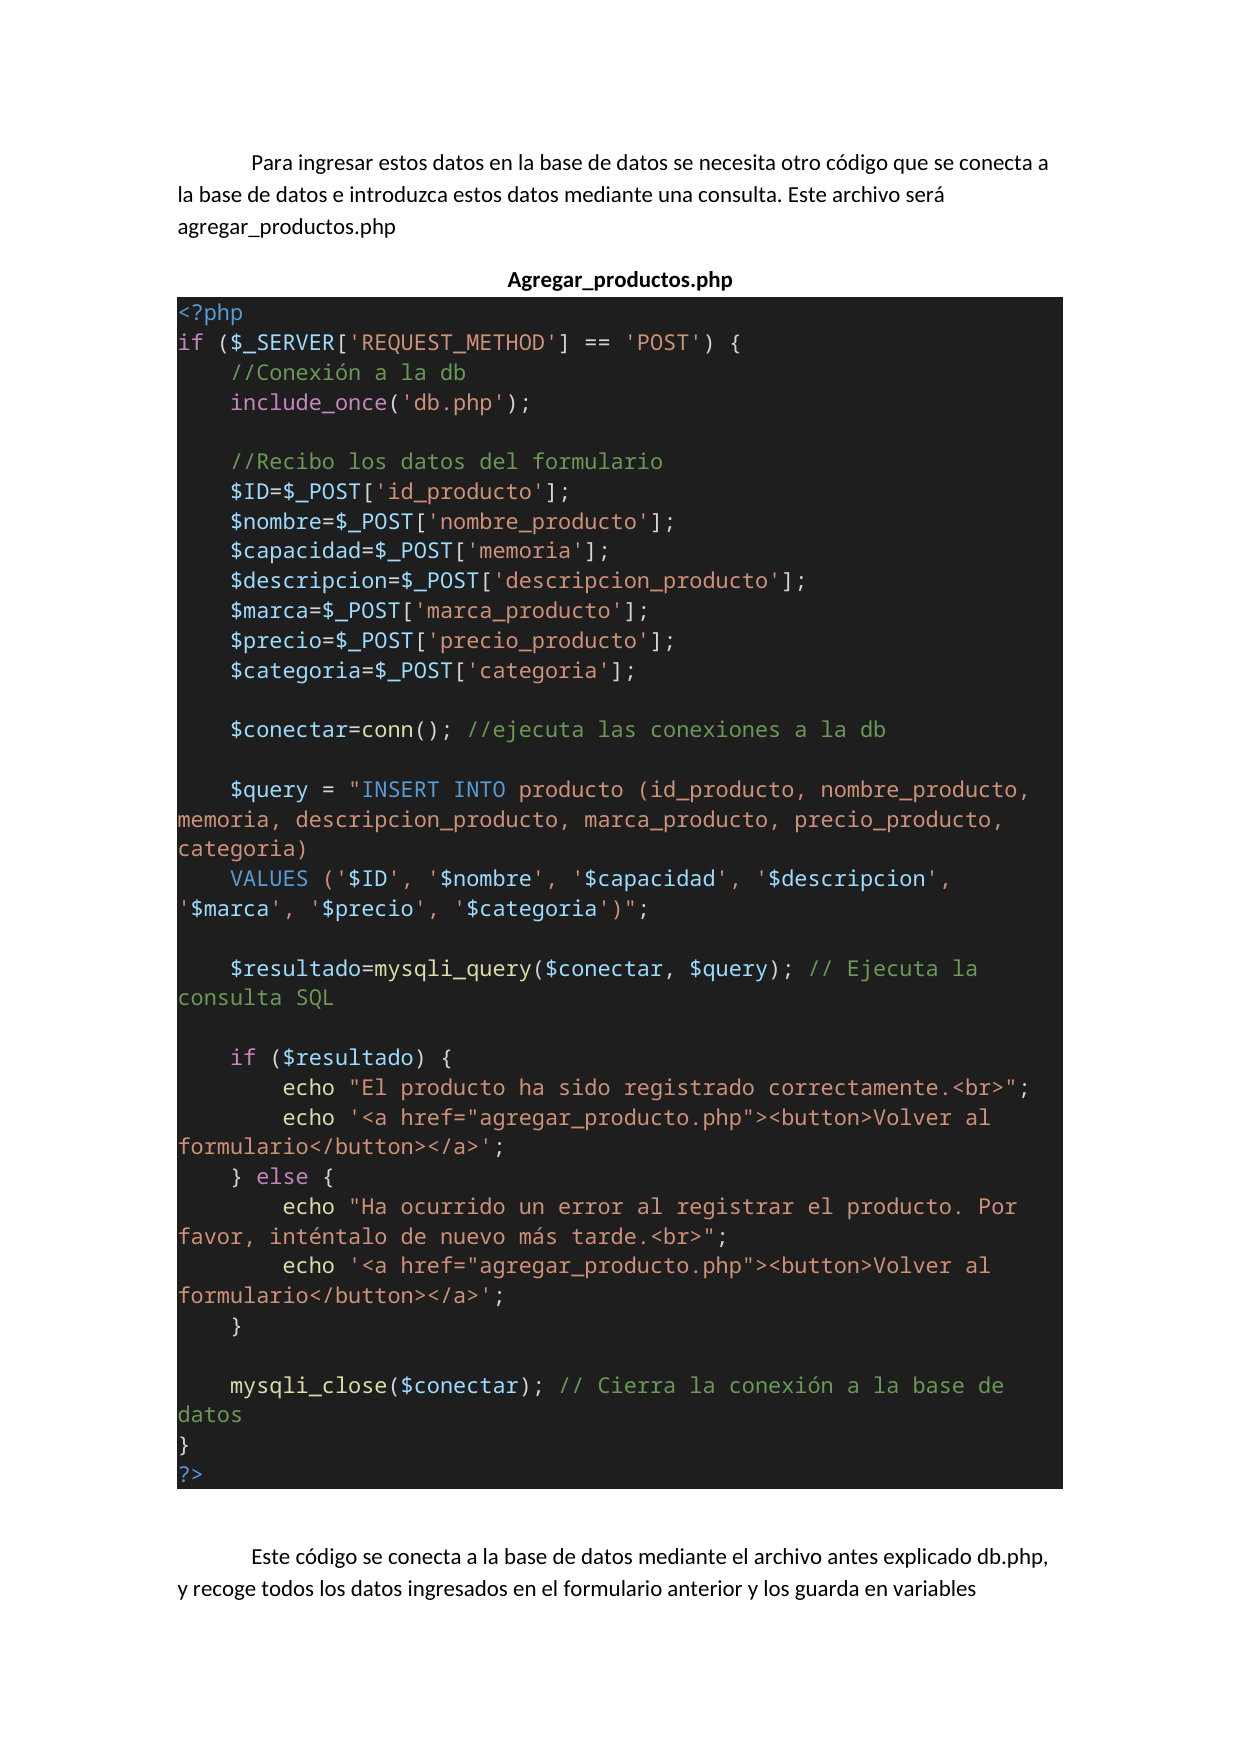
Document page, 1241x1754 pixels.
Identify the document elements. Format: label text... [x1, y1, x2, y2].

text echo '<a href="agregar_producto.php"><button>Volver al formulario</button></a>'; [177, 1102, 1063, 1161]
text echo "El producto ha sido registrado correctamente.<br>"; [177, 1072, 1063, 1102]
text <?php [177, 297, 1063, 327]
text Agregar_productos.php [177, 265, 1063, 293]
text $capacidad=$_POST['memoria']; [177, 536, 1063, 565]
text } else { [177, 1161, 1063, 1191]
text $nombre=$_POST['nombre_producto']; [177, 506, 1063, 536]
text $resultado=mysqli_query($conectar, $query); // Ejecuta la consulta SQL [177, 953, 1063, 1012]
text $descripcion=$_POST['descripcion_producto']; [177, 565, 1063, 595]
text mysqli_close($conectar); // Cierra la conexión a la base de datos [177, 1370, 1063, 1429]
text //Conexión a la db [177, 357, 1063, 387]
text Para ingresar estos datos en la base de datos se necesita otro código que se conecta a la base de datos e introduzca estos datos mediante una consulta. Este archivo será agregar_productos.php [177, 148, 1063, 240]
text if ($_SERVER['REQUEST_METHOD'] == 'POST') { [177, 327, 1063, 357]
text $precio=$_POST['precio_producto']; [177, 625, 1063, 655]
text Este código se conecta a la base de datos mediante el archivo antes explicado db.php, y recoge todos los datos ingresados en el formulario anterior y los guarda en variables [177, 1542, 1063, 1602]
text $ID=$_POST['id_producto']; [177, 476, 1063, 506]
text } [177, 1429, 1063, 1459]
text echo '<a href="agregar_producto.php"><button>Volver al formulario</button></a>'; [177, 1251, 1063, 1310]
text //Recibo los datos del formulario [177, 446, 1063, 476]
text VALUES ('$ID', '$nombre', '$capacidad', '$descripcion', '$marca', '$precio', '$categoria')"; [177, 863, 1063, 923]
text if ($resultado) { [177, 1042, 1063, 1072]
text include_once('db.php'); [177, 387, 1063, 416]
text } [177, 1310, 1063, 1340]
text $conectar=conn(); //ejecuta las conexiones a la db [177, 714, 1063, 744]
text $marca=$_POST['marca_producto']; [177, 595, 1063, 625]
text $query = "INSERT INTO producto (id_producto, nombre_producto, memoria, descripcion_producto, marca_producto, precio_producto, categoria) [177, 774, 1063, 863]
text $categoria=$_POST['categoria']; [177, 655, 1063, 684]
text ?> [177, 1459, 1063, 1489]
text echo "Ha ocurrido un error al registrar el producto. Por favor, inténtalo de nuevo más tarde.<br>"; [177, 1191, 1063, 1251]
